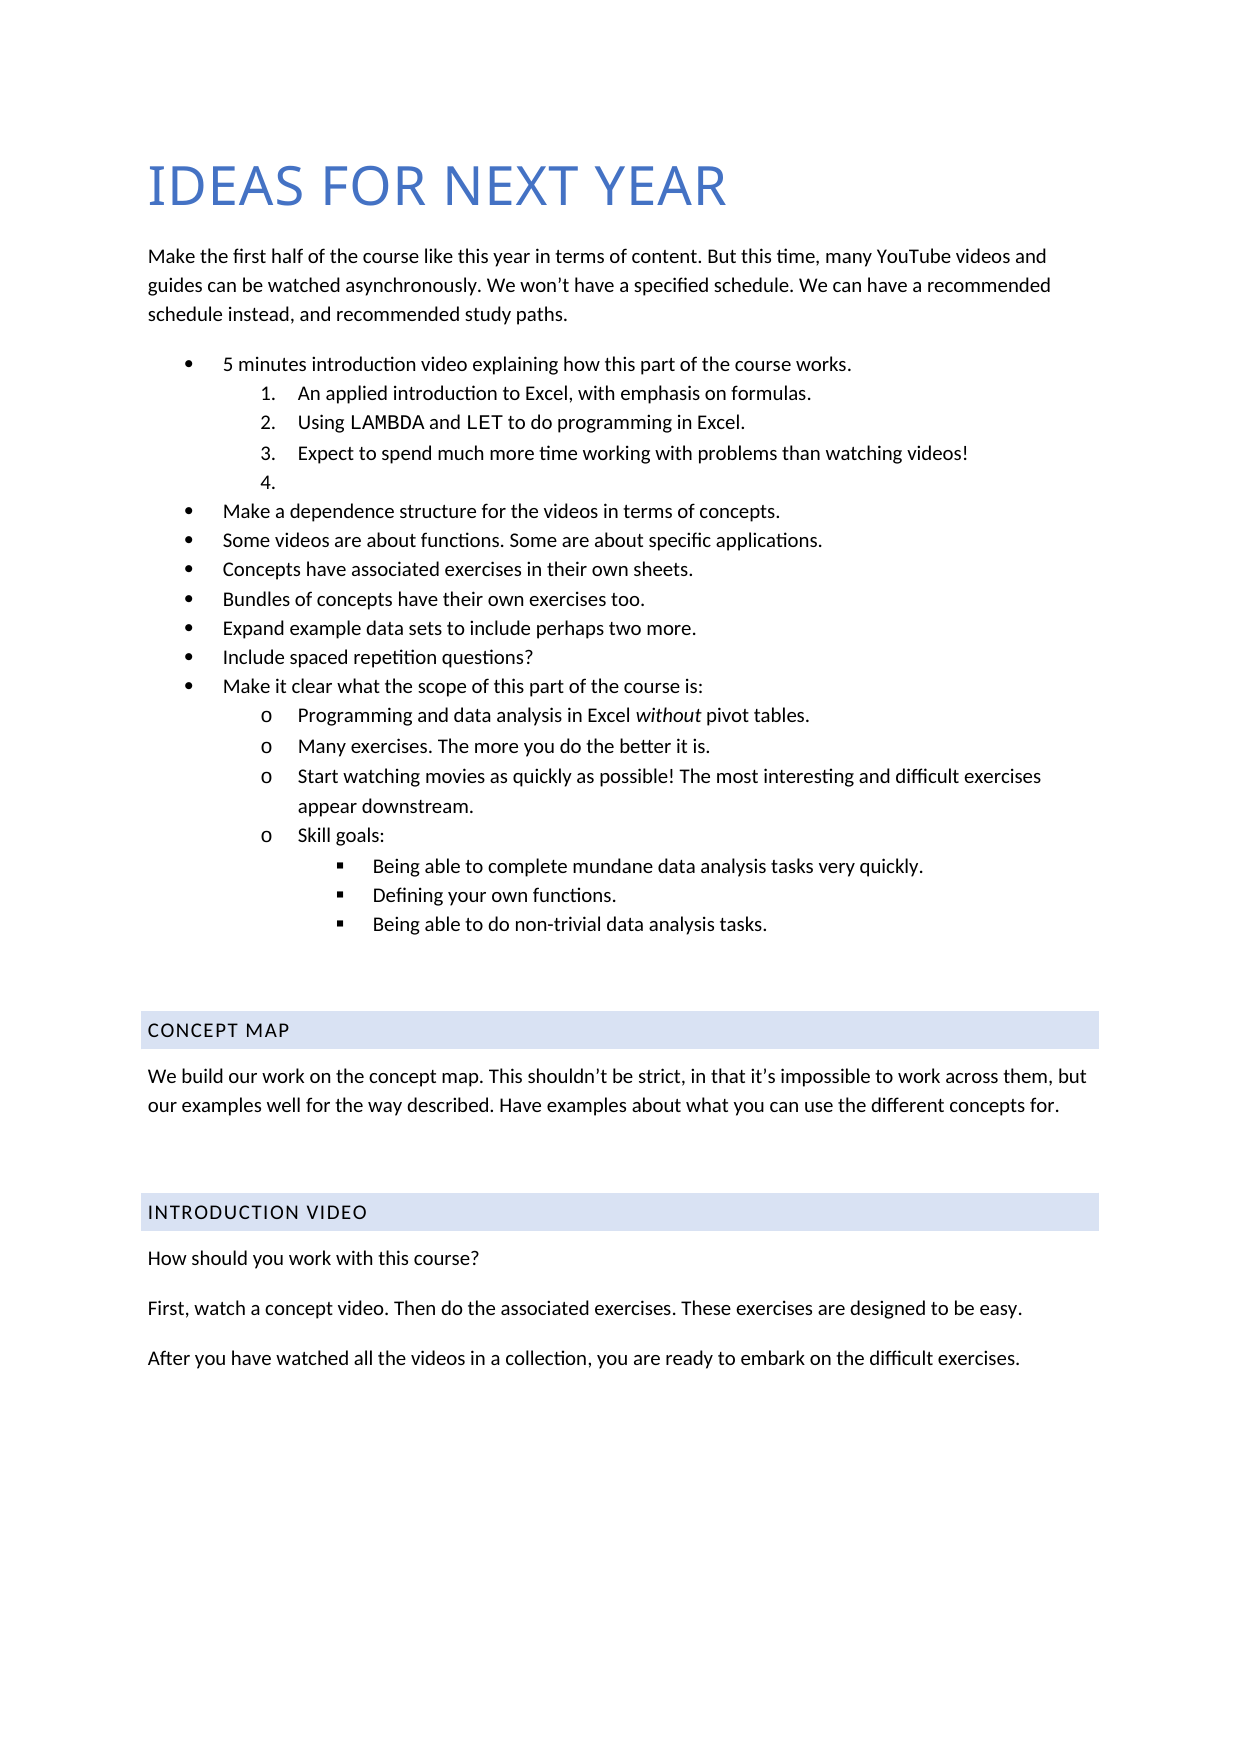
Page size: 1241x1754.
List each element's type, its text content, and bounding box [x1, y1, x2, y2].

list Make it clear what the scope of this part of the course is: [185, 673, 1093, 699]
list Include spaced repetition questions? [185, 644, 1093, 669]
text After you have watched all the videos in a collection, you are ready to embark on the difficult exercises. [148, 1345, 1093, 1370]
text First, watch a concept video. Then do the associated exercises. These exercises are designed to be easy. [148, 1295, 1093, 1320]
list Make a dependence structure for the videos in terms of concepts. [185, 498, 1093, 524]
list 5 minutes introduction video explaining how this part of the course works. [185, 351, 1093, 377]
list Using LAMBDA and LET to do programming in Excel. [260, 409, 1093, 436]
list Bundles of concepts have their own exercises too. [185, 586, 1093, 611]
text How should you work with this course? [148, 1245, 1093, 1270]
list Expand example data sets to include perhaps two more. [185, 615, 1093, 640]
text We build our work on the concept map. This shouldn’t be strict, in that it’s impossible to work across them, but our examples well for the way described. Have examples about what you can use the different concepts for. [148, 1063, 1093, 1118]
list Being able to do non-trivial data analysis tasks. [335, 911, 1093, 937]
title Ideas for next year [148, 148, 1093, 221]
list Being able to complete mundane data analysis tasks very quickly. [335, 853, 1093, 878]
subtitle Concept map [148, 1018, 1093, 1043]
list An applied introduction to Excel, with emphasis on formulas. [260, 380, 1093, 406]
list Expect to spend much more time working with problems than watching videos! [260, 440, 1093, 465]
list Defining your own functions. [335, 882, 1093, 908]
list Many exercises. The more you do the better it is. [260, 733, 1093, 759]
list Skill goals: [260, 823, 1093, 849]
list Some videos are about functions. Some are about specific applications. [185, 527, 1093, 553]
list Start watching movies as quickly as possible! The most interesting and difficult exercises appear downstream. [260, 763, 1093, 819]
subtitle Introduction video [148, 1199, 1093, 1224]
text Make the first half of the course like this year in terms of content. But this time, many YouTube videos and guides can be watched asynchronously. We won’t have a specified schedule. We can have a recommended schedule instead, and recommended study paths. [148, 243, 1093, 327]
list Concepts have associated exercises in their own sheets. [185, 557, 1093, 582]
list Programming and data analysis in Excel without pivot tables. [260, 702, 1093, 729]
